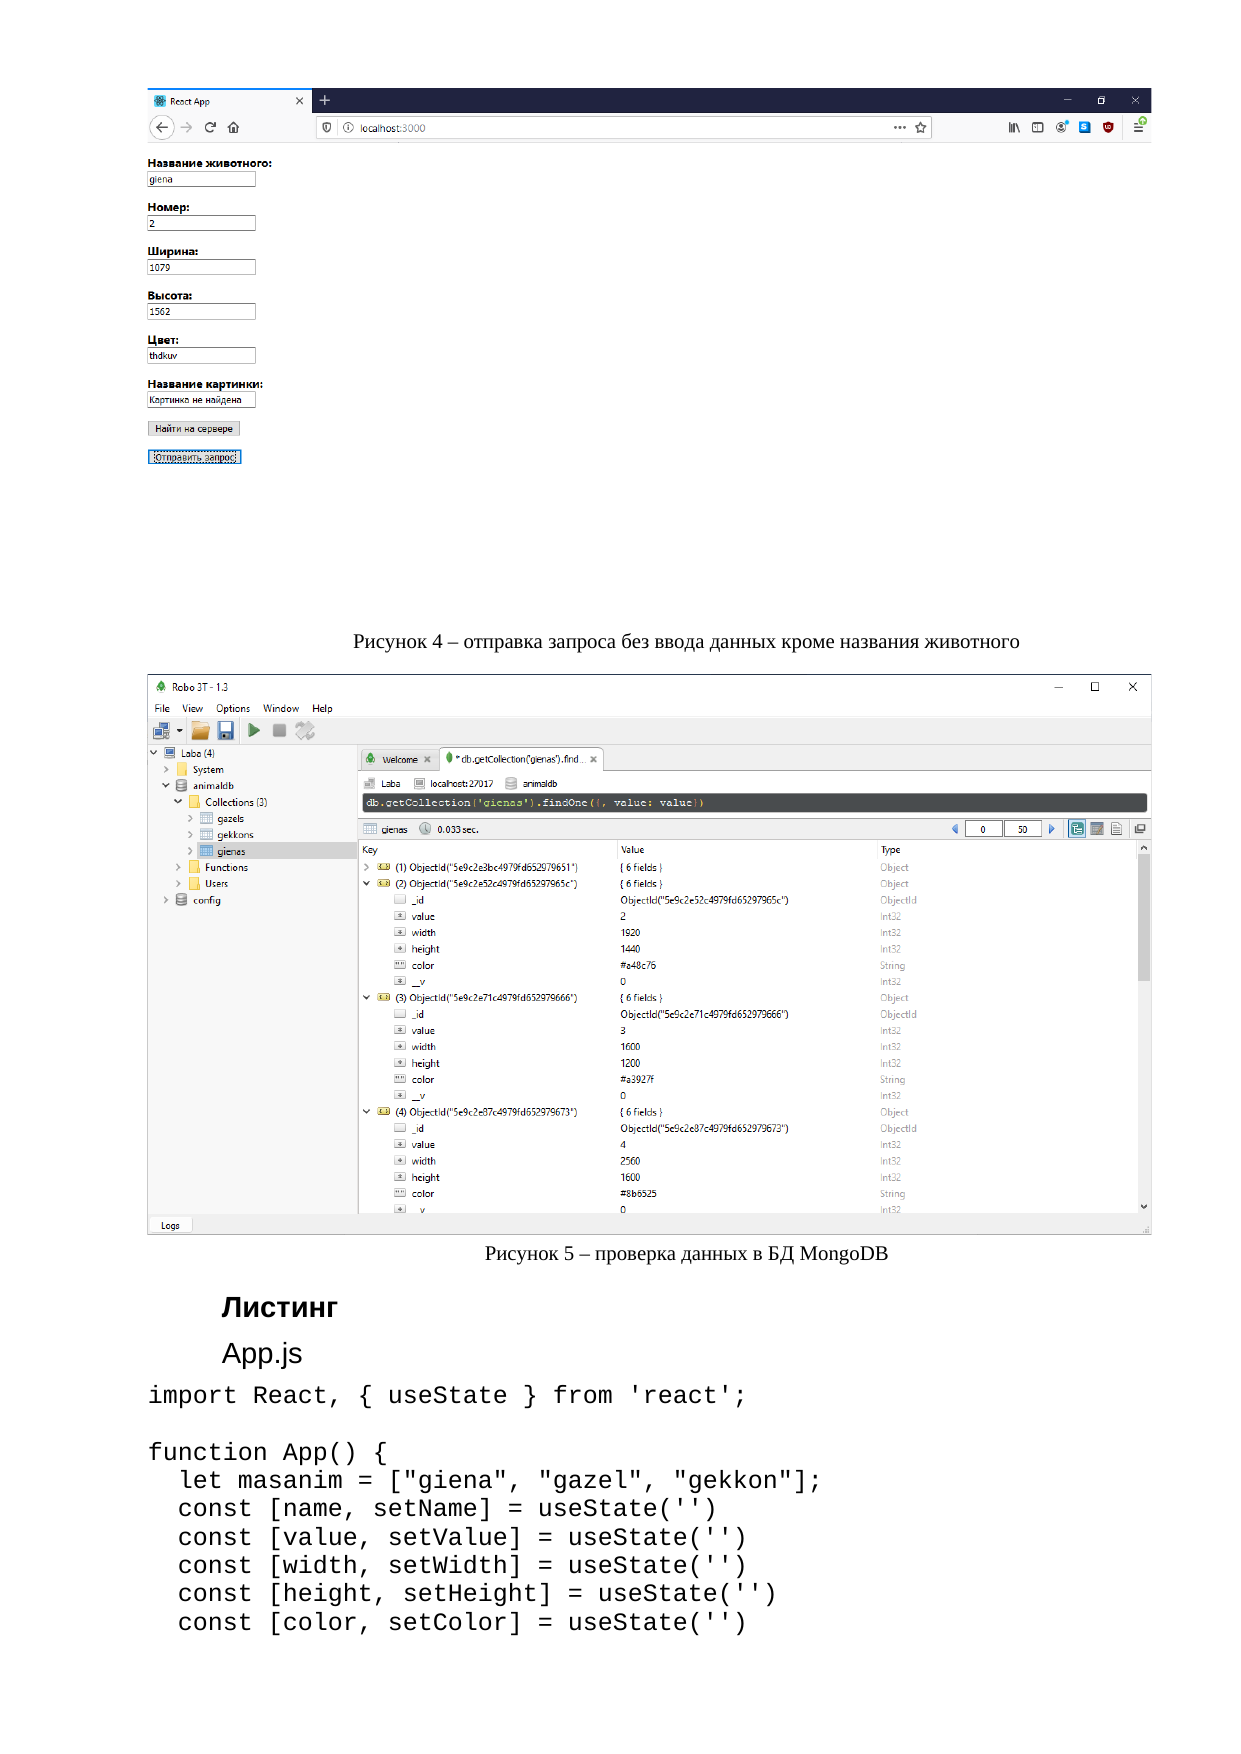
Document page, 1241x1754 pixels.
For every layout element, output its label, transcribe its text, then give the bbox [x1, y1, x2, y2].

text Рисунок 5 – проверка данных в БД MongoDB [148, 1241, 1152, 1265]
picture [147, 88, 1152, 624]
text const [color, setColor] = useState('') [148, 1609, 1152, 1637]
text const [height, setHeight] = useState('') [148, 1581, 1152, 1609]
subtitle Листинг [148, 1290, 1152, 1324]
text const [width, setWidth] = useState('') [148, 1552, 1152, 1581]
text let masanim = ["giena", "gazel", "gekkon"]; [148, 1467, 1152, 1496]
picture [147, 674, 1152, 1235]
text const [value, setValue] = useState('') [148, 1524, 1152, 1552]
text const [name, setName] = useState('') [148, 1496, 1152, 1524]
text Рисунок 4 – отправка запроса без ввода данных кроме названия животного [148, 629, 1152, 653]
text function App() { [148, 1439, 1152, 1467]
text import React, { useState } from 'react'; [148, 1382, 1152, 1411]
subtitle App.js [148, 1336, 1152, 1370]
